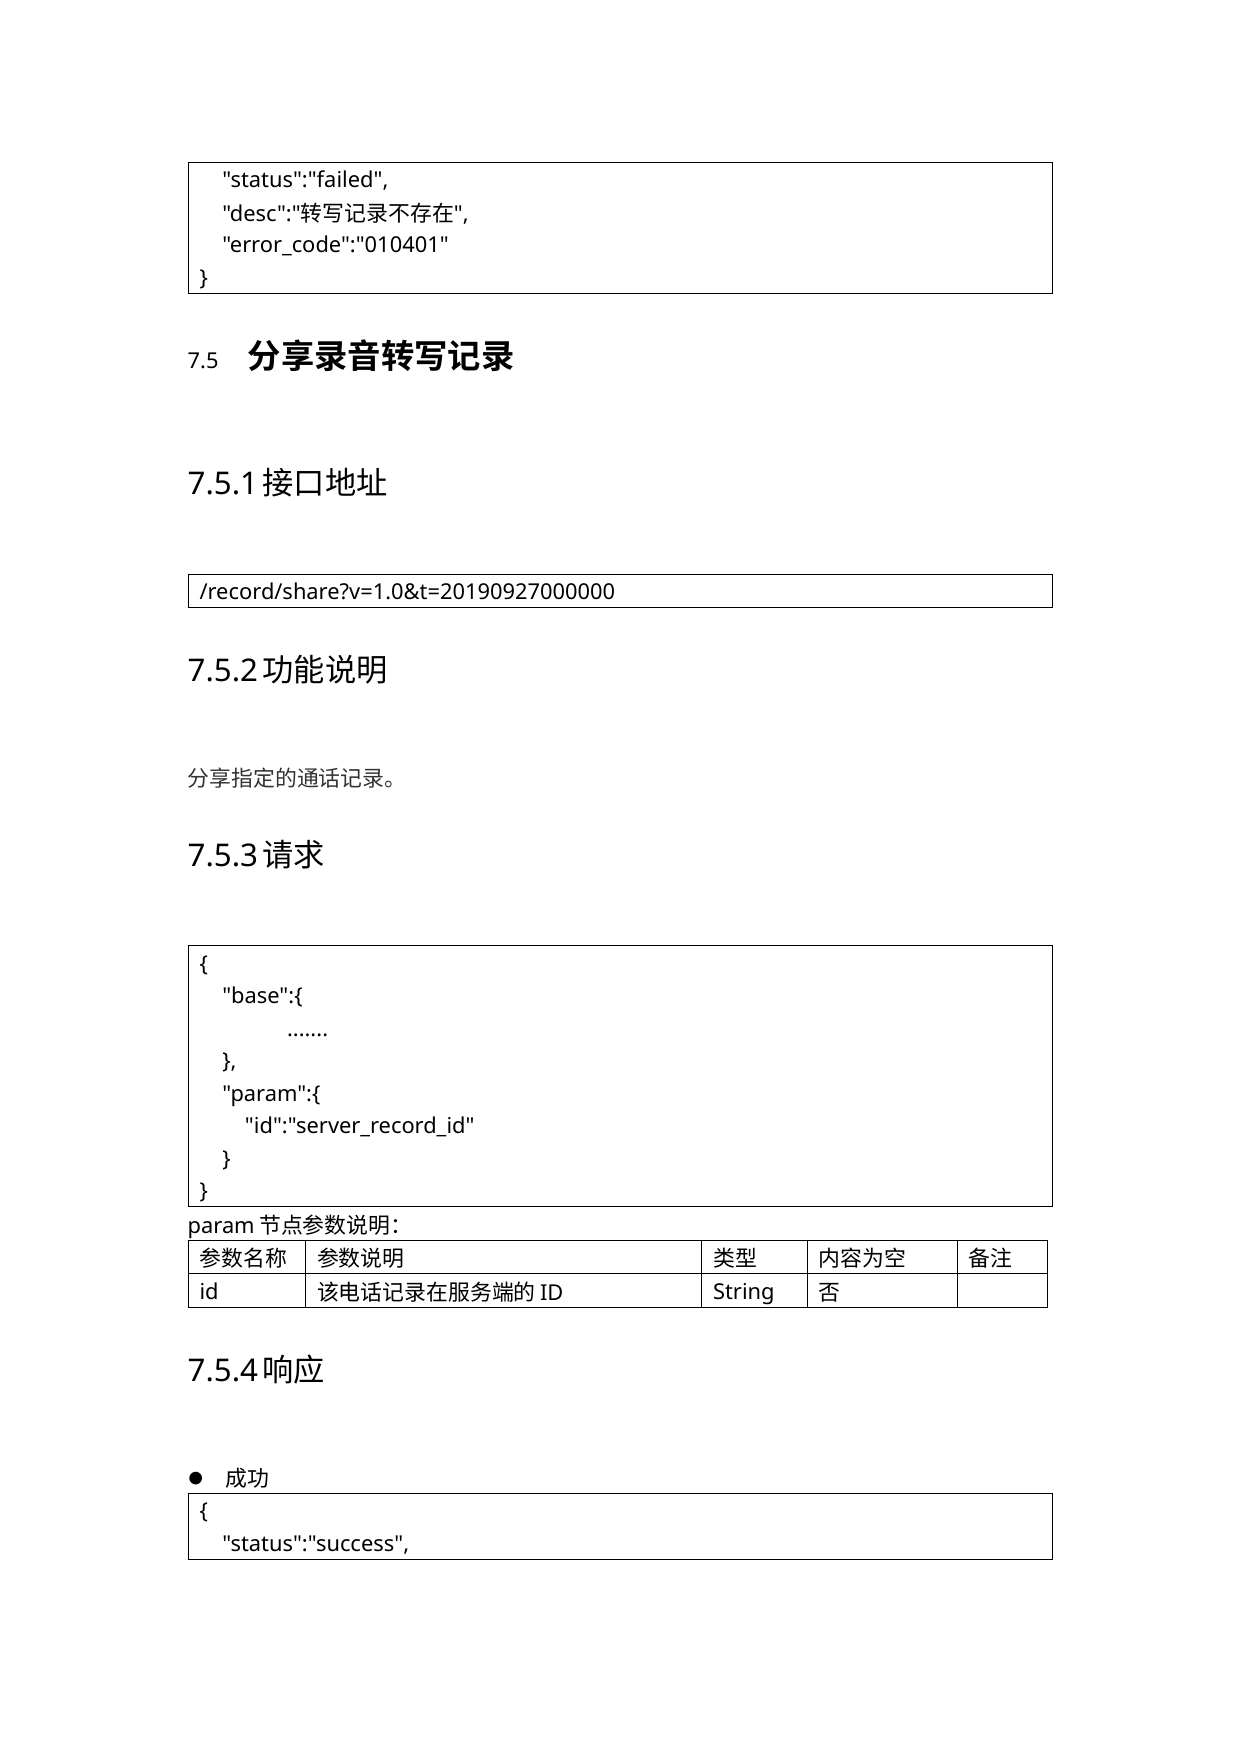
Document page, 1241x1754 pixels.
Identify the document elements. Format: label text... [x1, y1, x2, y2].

table_cell id [189, 1274, 305, 1307]
table_header 参数说明 [306, 1241, 701, 1273]
table_header { "status":"failed", "desc":"转写记录不存在", "error_code":"010401" } [189, 163, 1052, 293]
subtitle 请求 [187, 820, 1053, 885]
table_cell 该电话记录在服务端的ID [306, 1274, 701, 1307]
subtitle 接口地址 [187, 448, 1053, 513]
table_cell [958, 1274, 1047, 1307]
list 成功 [187, 1460, 1053, 1493]
subtitle 分享录音转写记录 [187, 321, 1053, 386]
text param节点参数说明： [187, 1207, 1053, 1240]
table_cell 否 [808, 1274, 957, 1307]
table_header 内容为空 [808, 1241, 957, 1273]
subtitle 功能说明 [187, 635, 1053, 700]
table_header 参数名称 [189, 1241, 305, 1273]
table_cell String [702, 1274, 807, 1307]
subtitle 响应 [187, 1335, 1053, 1400]
table_header 备注 [958, 1241, 1047, 1273]
table_header 类型 [702, 1241, 807, 1273]
table_header { "base":{ ....... }, "param":{ "id":"server_record_id" } } [189, 946, 1052, 1206]
table_header /record/share?v=1.0&t=20190927000000 [189, 575, 1052, 607]
text 分享指定的通话记录。 [187, 760, 1053, 793]
